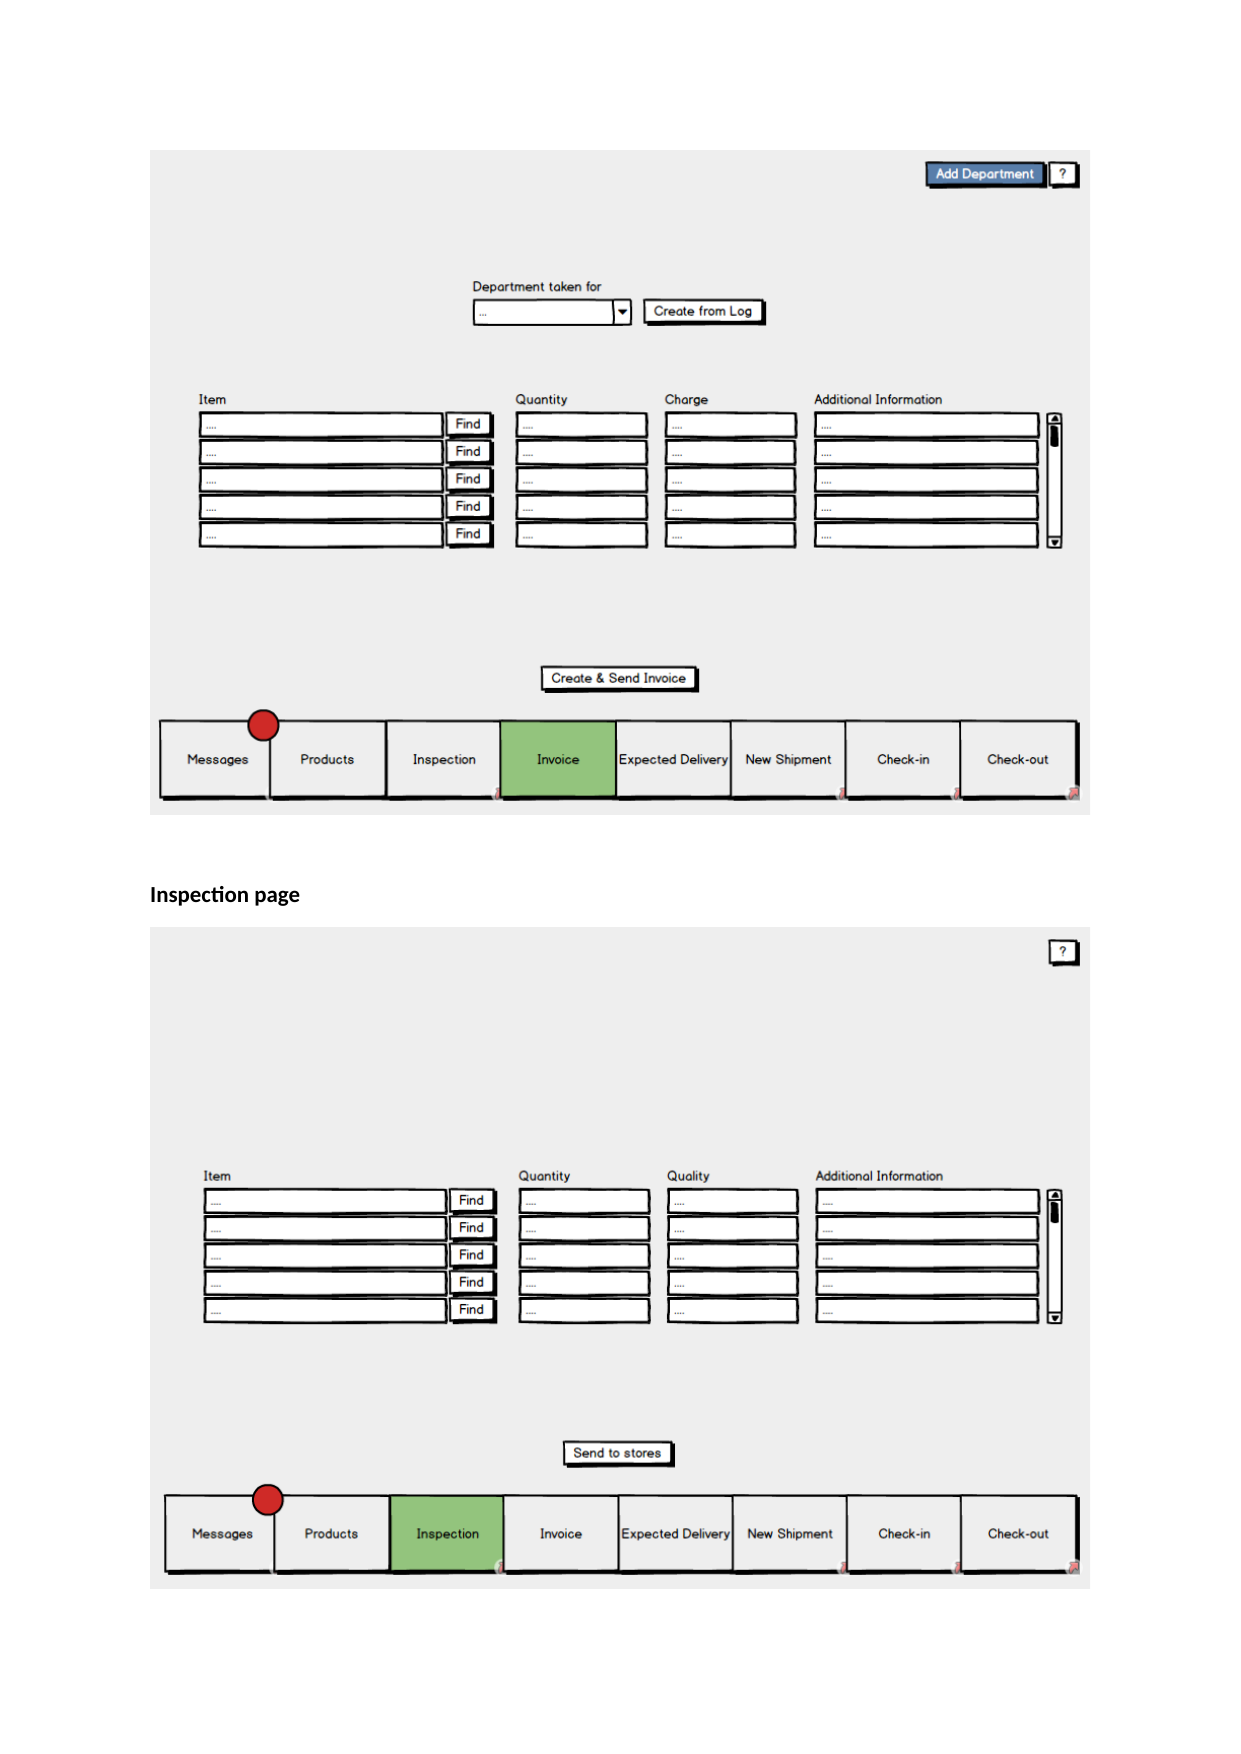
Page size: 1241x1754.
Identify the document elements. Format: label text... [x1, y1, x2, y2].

picture [150, 150, 1091, 815]
picture [150, 927, 1091, 1589]
text Inspection page [150, 880, 1090, 908]
